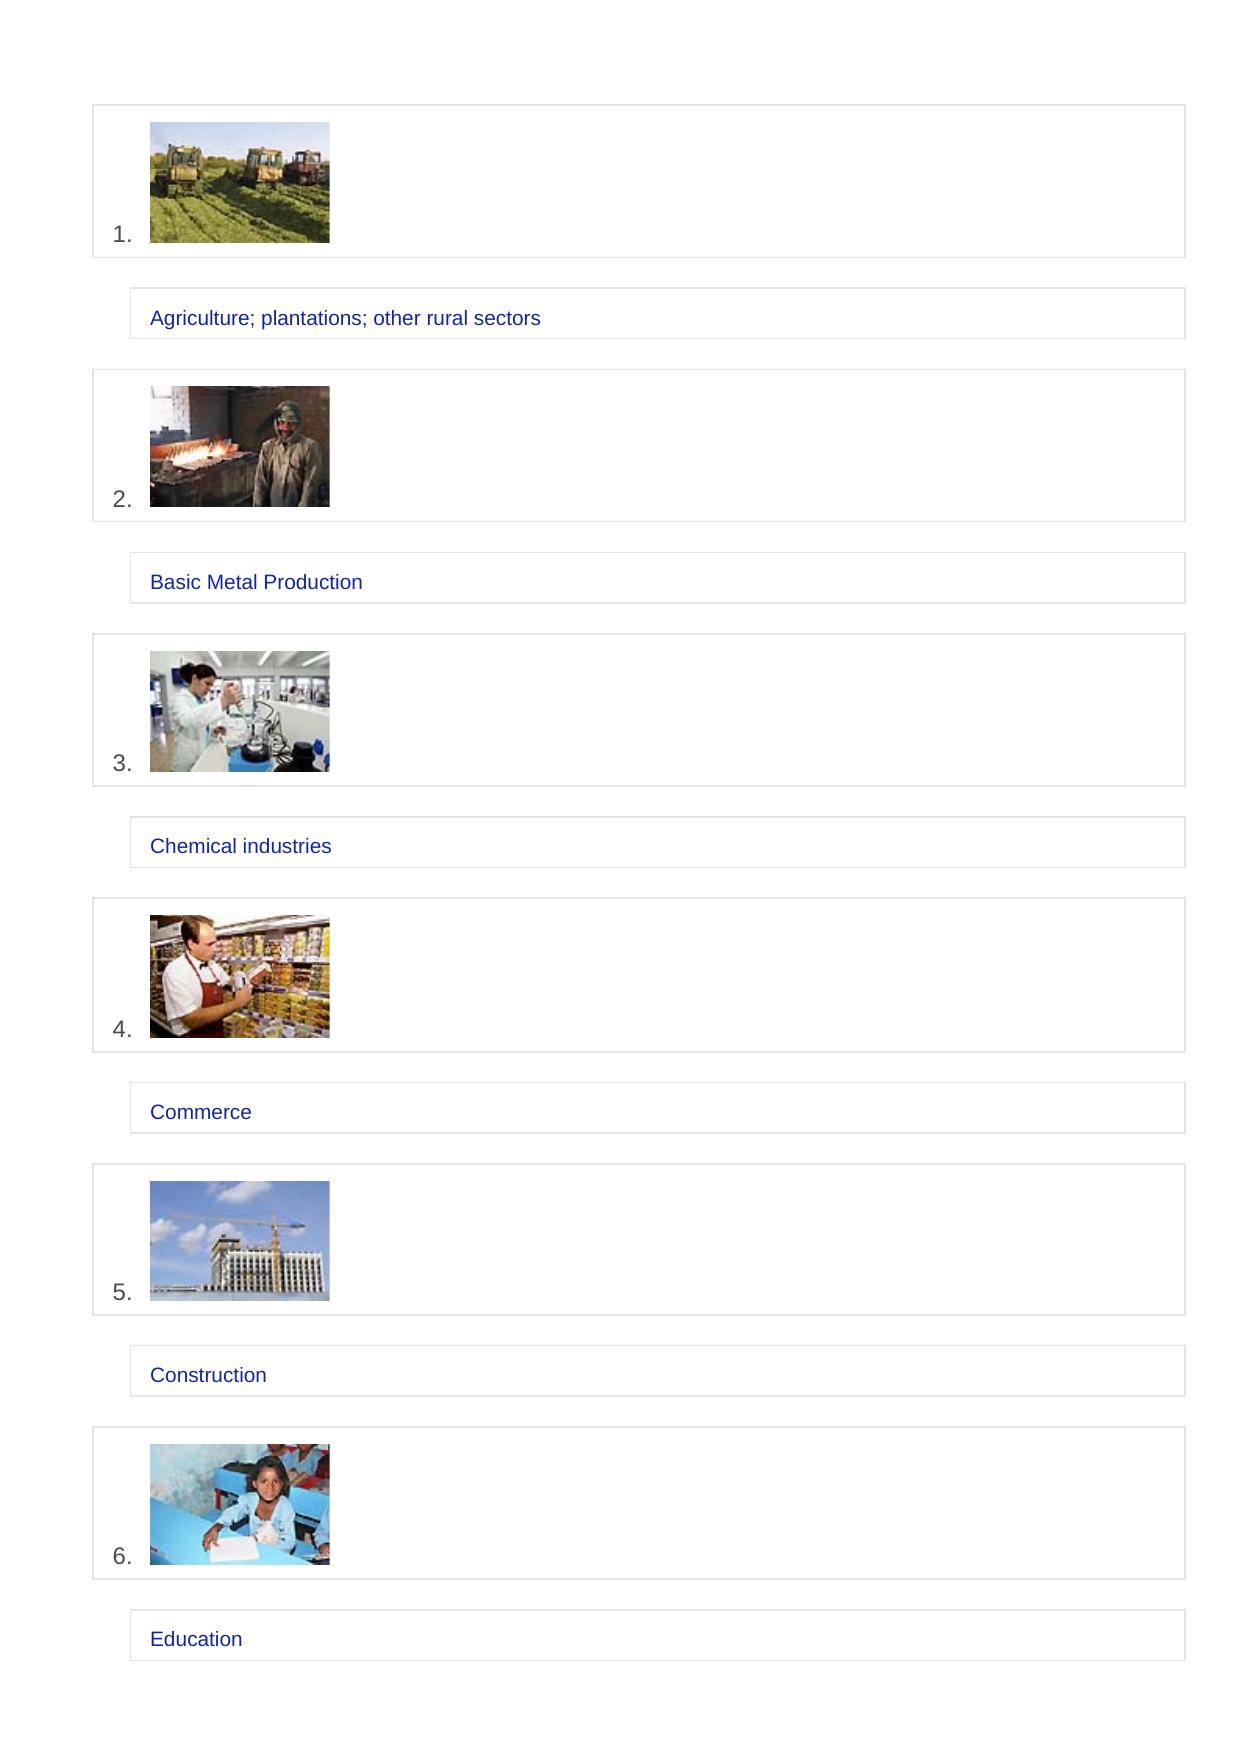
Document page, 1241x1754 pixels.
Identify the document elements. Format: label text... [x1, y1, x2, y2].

picture [150, 915, 330, 1038]
text Chemical industries [131, 818, 1184, 867]
text Basic Metal Production [131, 553, 1184, 602]
text Education [131, 1611, 1184, 1660]
picture [150, 122, 330, 243]
picture [150, 651, 330, 772]
picture [150, 1444, 330, 1565]
text Commerce [131, 1083, 1184, 1132]
picture [150, 386, 330, 507]
picture [150, 1181, 330, 1301]
text Construction [131, 1346, 1184, 1395]
text Agriculture; plantations; other rural sectors [131, 289, 1184, 338]
